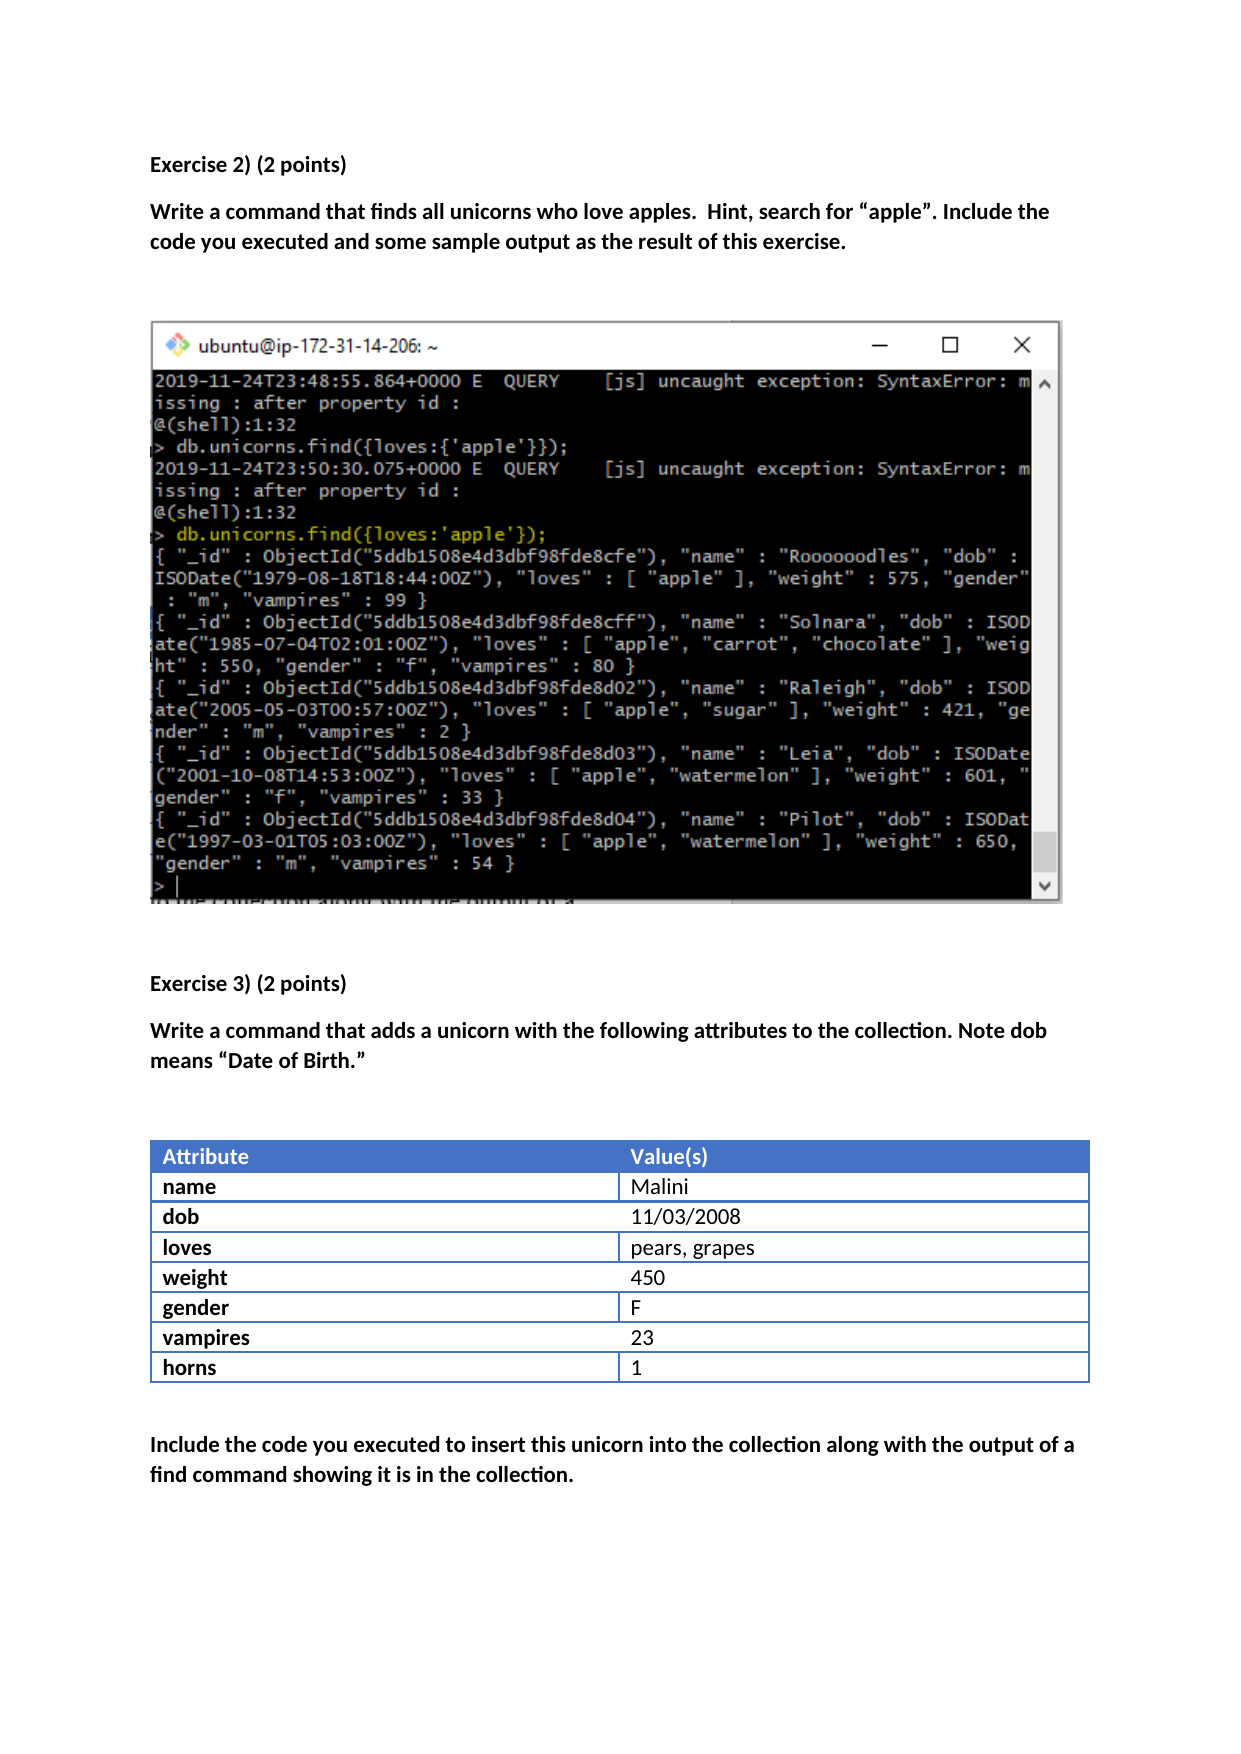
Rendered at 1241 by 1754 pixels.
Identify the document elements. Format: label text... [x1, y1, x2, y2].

picture [150, 320, 1063, 904]
table_cell F [620, 1293, 1088, 1321]
text Exercise 3) (2 points) [150, 969, 1090, 997]
table_cell 11/03/2008 [619, 1203, 1088, 1231]
table_cell 23 [619, 1323, 1088, 1351]
table_cell 450 [619, 1263, 1088, 1291]
table_cell 1 [620, 1353, 1088, 1381]
table_cell loves [152, 1233, 618, 1261]
table_cell Malini [620, 1173, 1088, 1200]
table_cell horns [152, 1353, 618, 1381]
text Exercise 2) (2 points) [150, 150, 1090, 178]
table_header Attribute [152, 1142, 619, 1170]
table_cell dob [152, 1203, 619, 1231]
table_cell gender [152, 1293, 618, 1321]
table_header Value(s) [619, 1142, 1088, 1170]
text Write a command that finds all unicorns who love apples. Hint, search for “apple”. Include the code you executed and some sample output as the result of this exercise. [150, 197, 1090, 255]
text Include the code you executed to insert this unicorn into the collection along with the output of a find command showing it is in the collection. [150, 1430, 1090, 1488]
table_cell vampires [152, 1323, 619, 1351]
text Write a command that adds a unicorn with the following attributes to the collection. Note dob means “Date of Birth.” [150, 1016, 1090, 1074]
table_cell pears, grapes [620, 1233, 1088, 1261]
table_cell weight [152, 1263, 619, 1291]
table_cell name [152, 1173, 618, 1200]
